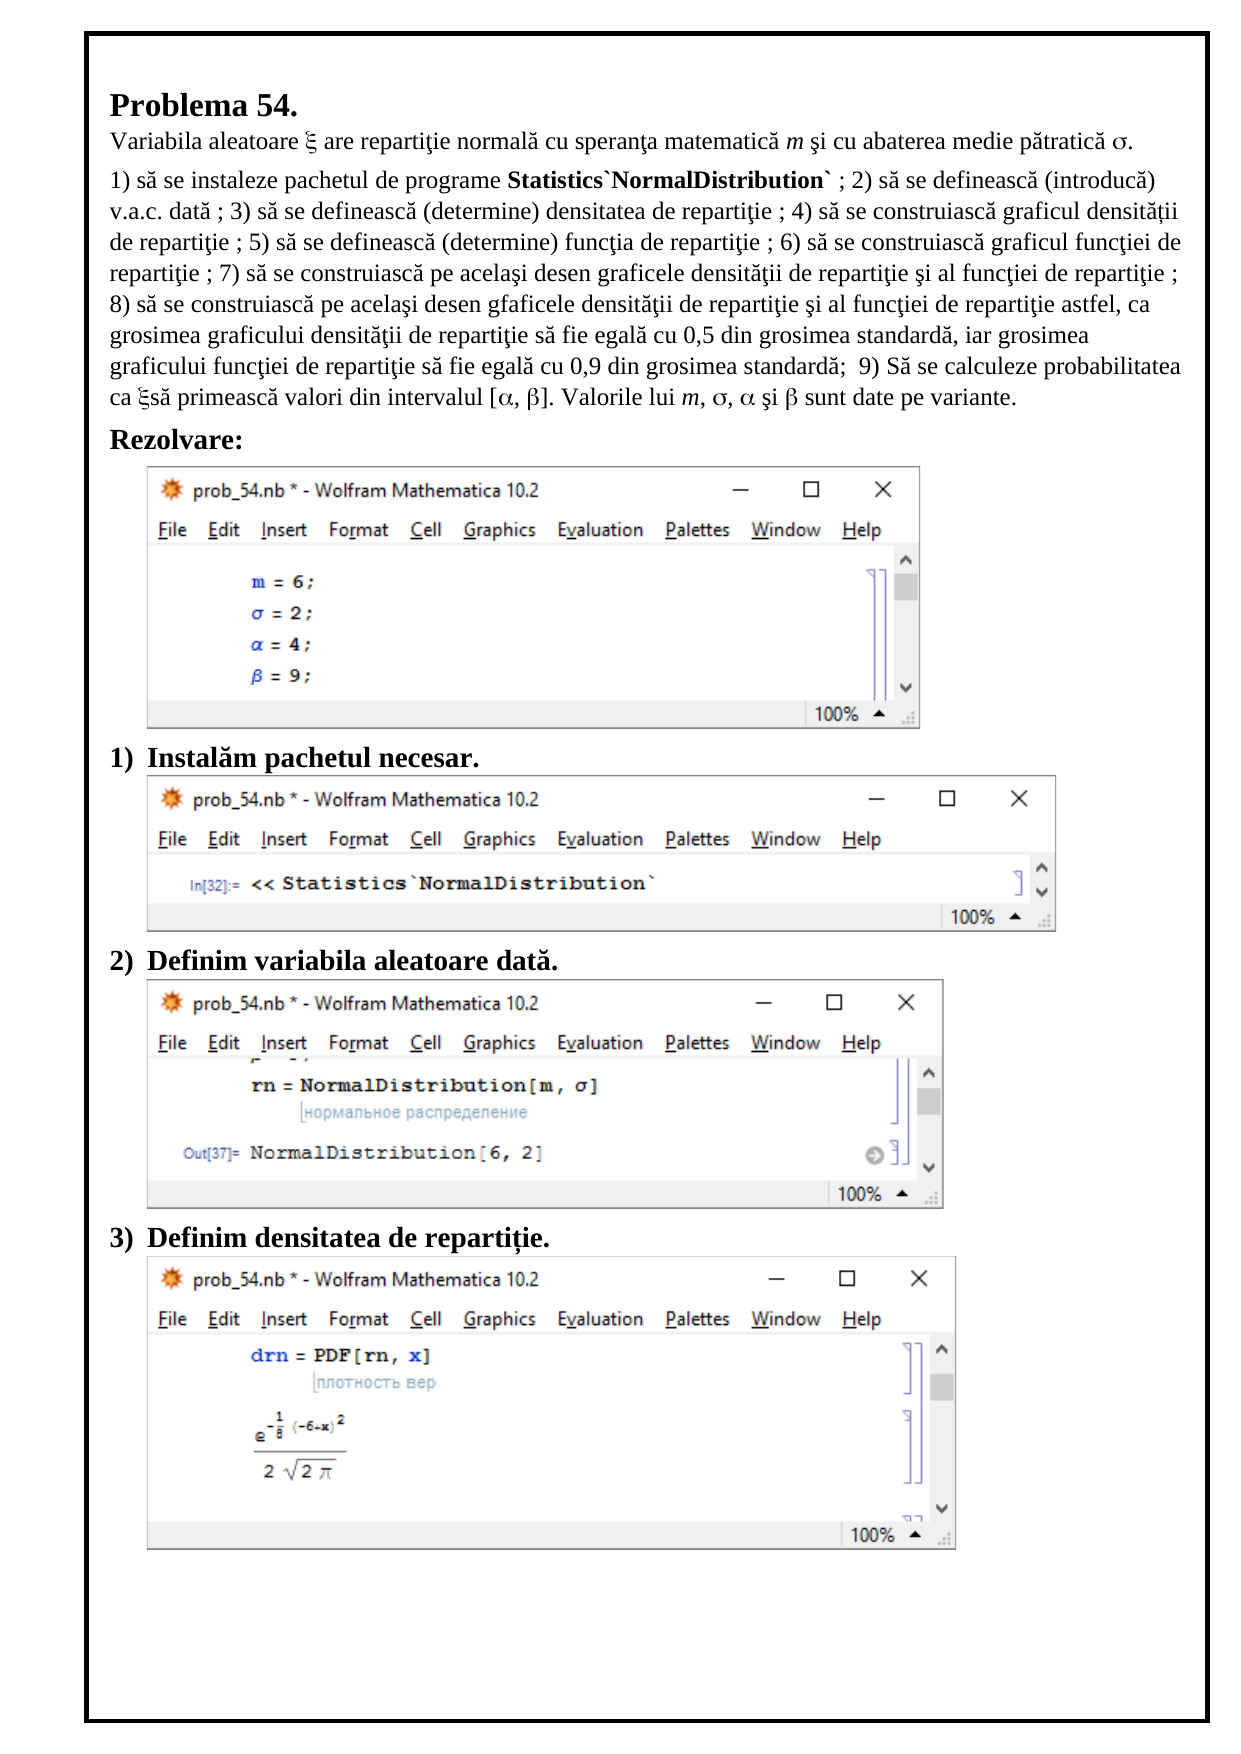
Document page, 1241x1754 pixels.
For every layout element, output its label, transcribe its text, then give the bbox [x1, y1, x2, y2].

picture [146, 775, 1057, 932]
text Problema 54. Variabila aleatoare are repartiţie normală cu speranţa matematică m şi cu abaterea medie pătratică . [109, 44, 1184, 154]
picture [146, 466, 921, 729]
picture [146, 1256, 957, 1550]
text 1) să se instaleze pachetul de programe Statistics`NormalDistribution` ; 2) să se definească (introducă) v.a.c. dată ; 3) să se definească (determine) densitatea de repartiţie ; 4) să se construiască graficul densității de repartiţie ; 5) să se definească (determine) funcţia de repartiţie ; 6) să se construiască graficul funcţiei de repartiţie ; 7) să se construiască pe acelaşi desen graficele densităţii de repartiţie şi al funcţiei de repartiţie ; 8) să se construiască pe acelaşi desen gfaficele densităţii de repartiţie şi al funcţiei de repartiţie astfel, ca grosimea graficului densităţii de repartiţie să fie egală cu 0,5 din grosimea standardă, iar grosimea graficului funcţiei de repartiţie să fie egală cu 0,9 din grosimea standardă; 9) Să se calculeze probabilitatea ca să primească valori din intervalul [, ]. Valorile lui m, , şi sunt date pe variante. [109, 165, 1184, 411]
text Rezolvare: [109, 422, 1184, 455]
picture [146, 979, 944, 1209]
